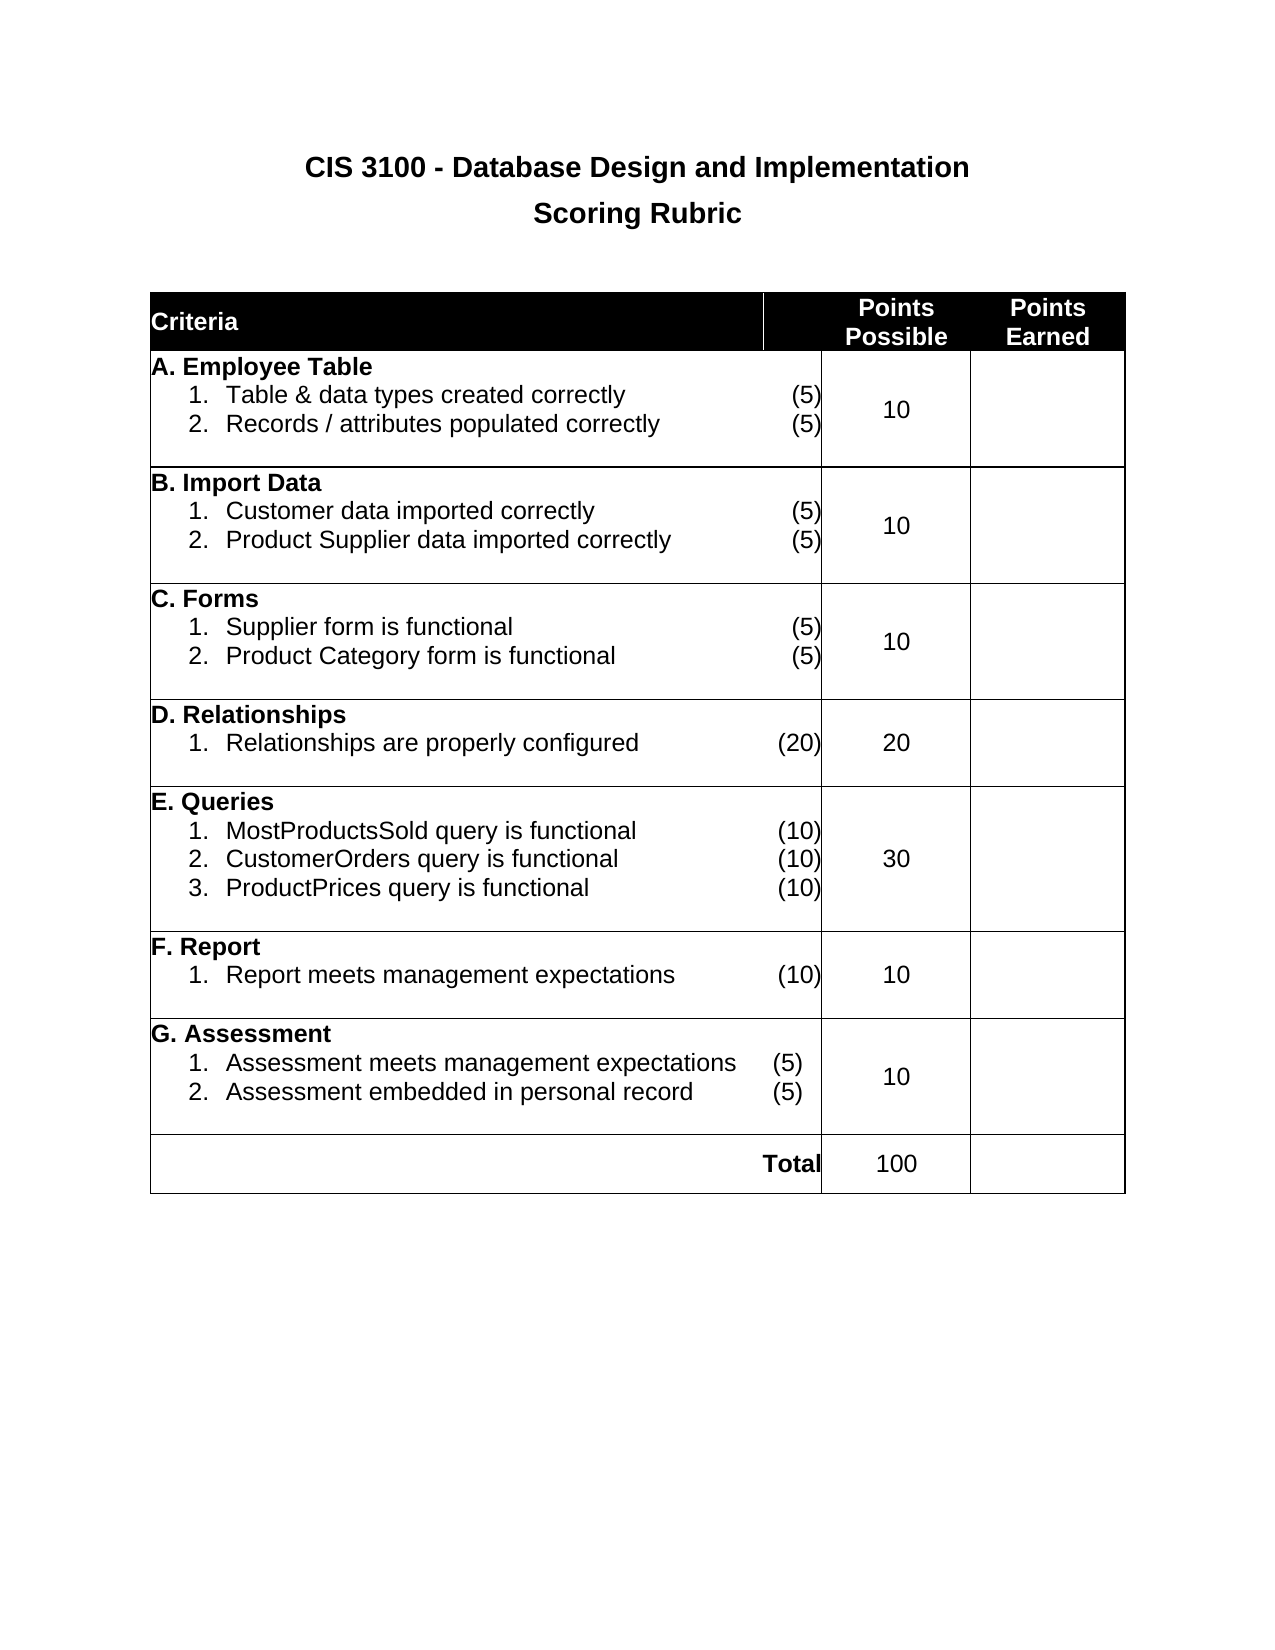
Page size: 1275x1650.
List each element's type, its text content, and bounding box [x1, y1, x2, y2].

table_cell (5) (5) [764, 351, 821, 466]
text CIS 3100 - Database Design and Implementation [150, 150, 1125, 183]
table_cell Total [151, 1135, 821, 1192]
table_cell E. Queries MostProductsSold query is functional CustomerOrders query is functional ProductPrices query is functional [151, 787, 754, 931]
table_cell 10 [822, 584, 970, 698]
table_cell (10) [754, 932, 821, 1018]
table_cell B. Import Data Customer data imported correctly Product Supplier data imported correctly [151, 468, 754, 582]
table_cell [971, 584, 1124, 698]
table_cell [971, 932, 1124, 1018]
table_cell [971, 700, 1124, 786]
table_header Points Possible [822, 293, 970, 350]
table_cell [971, 1135, 1124, 1192]
table_cell 10 [822, 1019, 970, 1134]
table_cell 10 [822, 468, 970, 582]
table_header Criteria [151, 293, 763, 350]
table_cell F. Report Report meets management expectations [151, 932, 754, 1018]
table_cell [971, 1019, 1124, 1134]
table_cell 10 [822, 351, 970, 466]
table_cell (5) (5) [754, 1019, 821, 1134]
table_cell C. Forms Supplier form is functional Product Category form is functional [151, 584, 754, 698]
table_cell [971, 787, 1124, 931]
table_cell (20) [754, 700, 821, 786]
table_cell (10) (10) (10) [754, 787, 821, 931]
table_cell 30 [822, 787, 970, 931]
table_header Points Earned [971, 293, 1124, 350]
table_cell [971, 468, 1124, 582]
table_cell 100 [822, 1135, 970, 1192]
table_cell D. Relationships Relationships are properly configured [151, 700, 754, 786]
table_header [764, 293, 821, 350]
table_cell 20 [822, 700, 970, 786]
table_cell A. Employee Table Table & data types created correctly Records / attributes populated correctly [151, 351, 763, 466]
table_cell (5) (5) [754, 468, 821, 582]
table_cell 10 [822, 932, 970, 1018]
text Scoring Rubric [150, 196, 1125, 229]
table_cell (5) (5) [754, 584, 821, 698]
table_cell [971, 351, 1124, 466]
table_cell G. Assessment Assessment meets management expectations Assessment embedded in personal record [151, 1019, 754, 1134]
